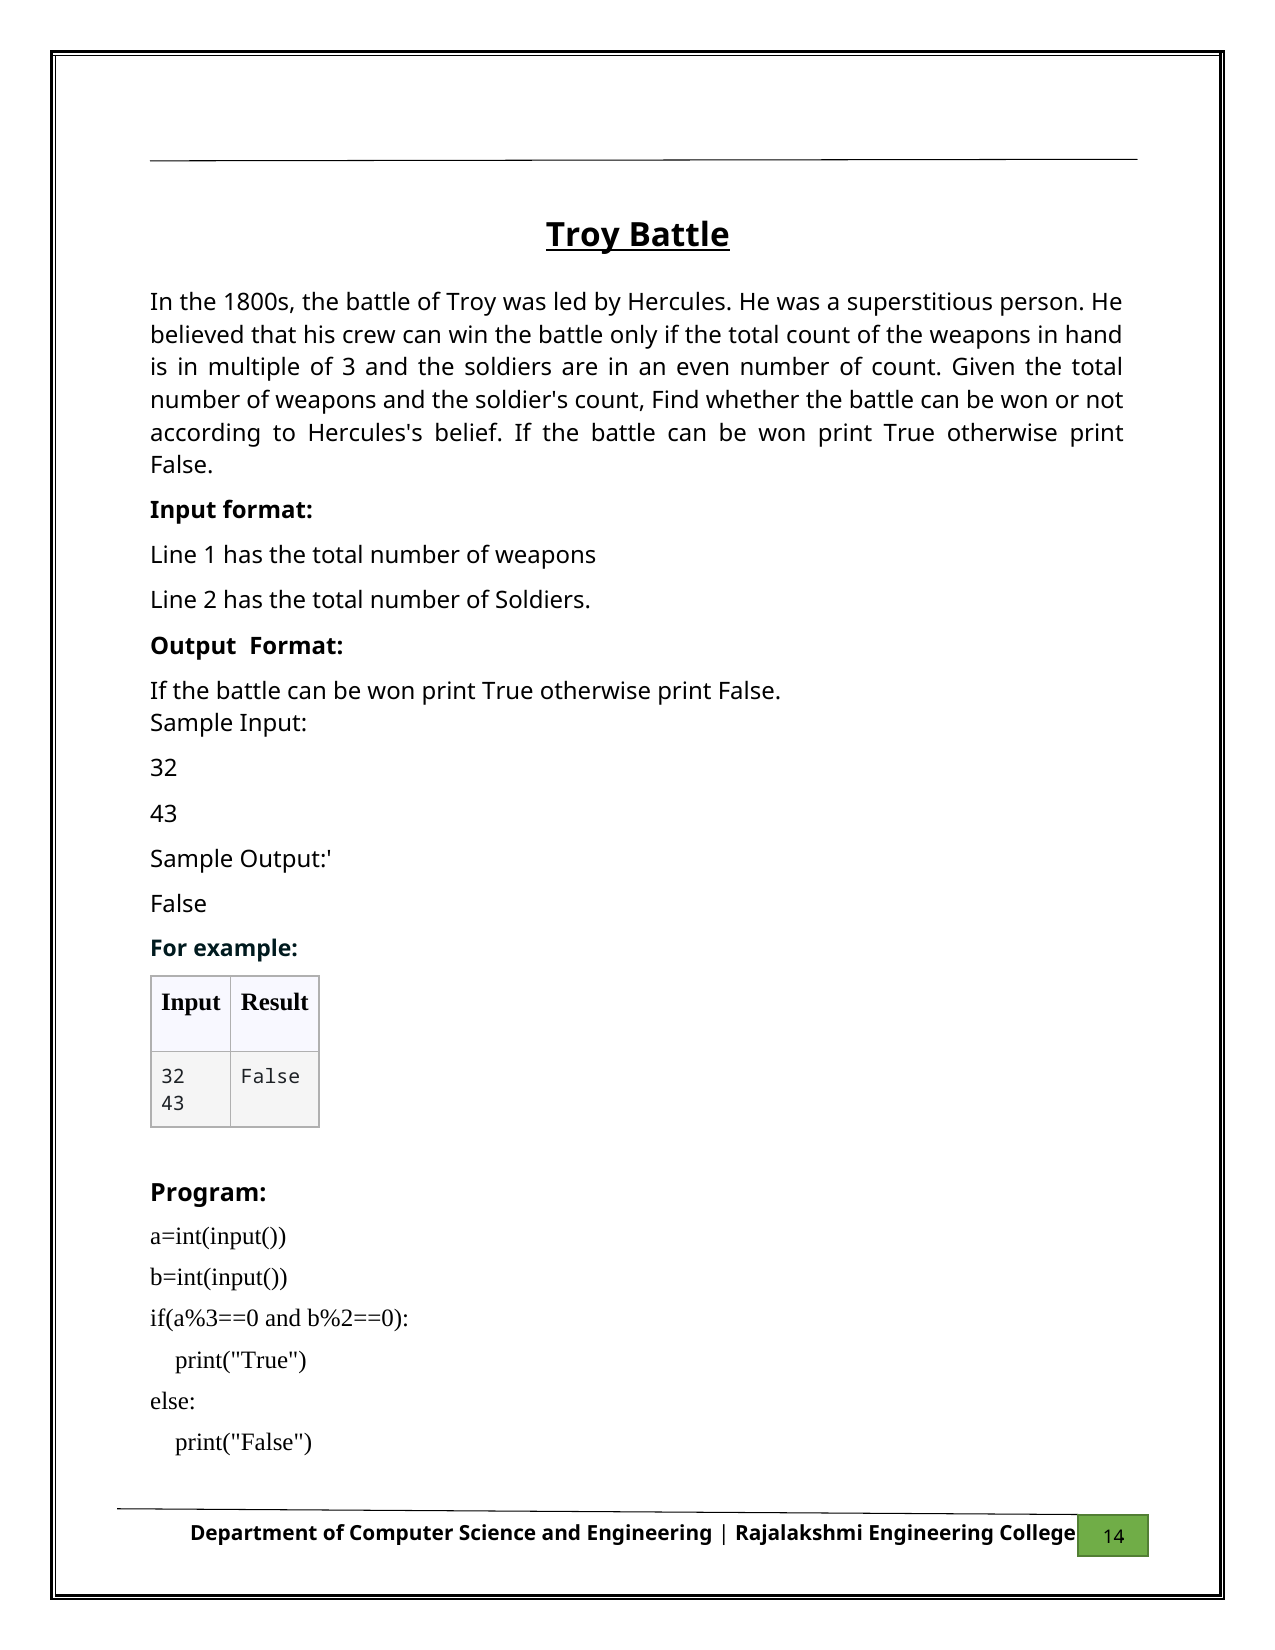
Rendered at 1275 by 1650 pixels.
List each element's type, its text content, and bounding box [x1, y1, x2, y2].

text Output Format: [150, 628, 1125, 661]
text Line 2 has the total number of Soldiers. [150, 583, 1125, 616]
text else: [150, 1386, 1125, 1415]
text a=int(input()) [150, 1221, 1125, 1250]
text If the battle can be won print True otherwise print False. Sample Input: [150, 673, 1125, 739]
table_header Input [152, 977, 230, 1051]
text For example: [150, 932, 1125, 963]
text False [150, 887, 1125, 919]
text if(a%3==0 and b%2==0): [150, 1303, 1125, 1332]
text Input format: [150, 493, 1125, 526]
table_header Result [231, 977, 318, 1051]
text print("True") [150, 1345, 1125, 1373]
text In the 1800s, the battle of Troy was led by Hercules. He was a superstitious person. He believed that his crew can win the battle only if the total count of the weapons in hand is in multiple of 3 and the soldiers are in an even number of count. Given the total number of weapons and the soldier's count, Find whether the battle can be won or not according to Hercules's belief. If the battle can be won print True otherwise print False. [150, 285, 1125, 481]
text print("False") [150, 1427, 1125, 1456]
text 32 [150, 751, 1125, 784]
text Line 1 has the total number of weapons [150, 538, 1125, 571]
text 43 [150, 796, 1125, 829]
table_cell 32 43 [152, 1052, 230, 1126]
text Sample Output:' [150, 841, 1125, 874]
text b=int(input()) [150, 1262, 1125, 1291]
text Troy Battle [150, 210, 1125, 256]
table_cell False [231, 1052, 318, 1126]
text Program: [150, 1174, 1125, 1208]
